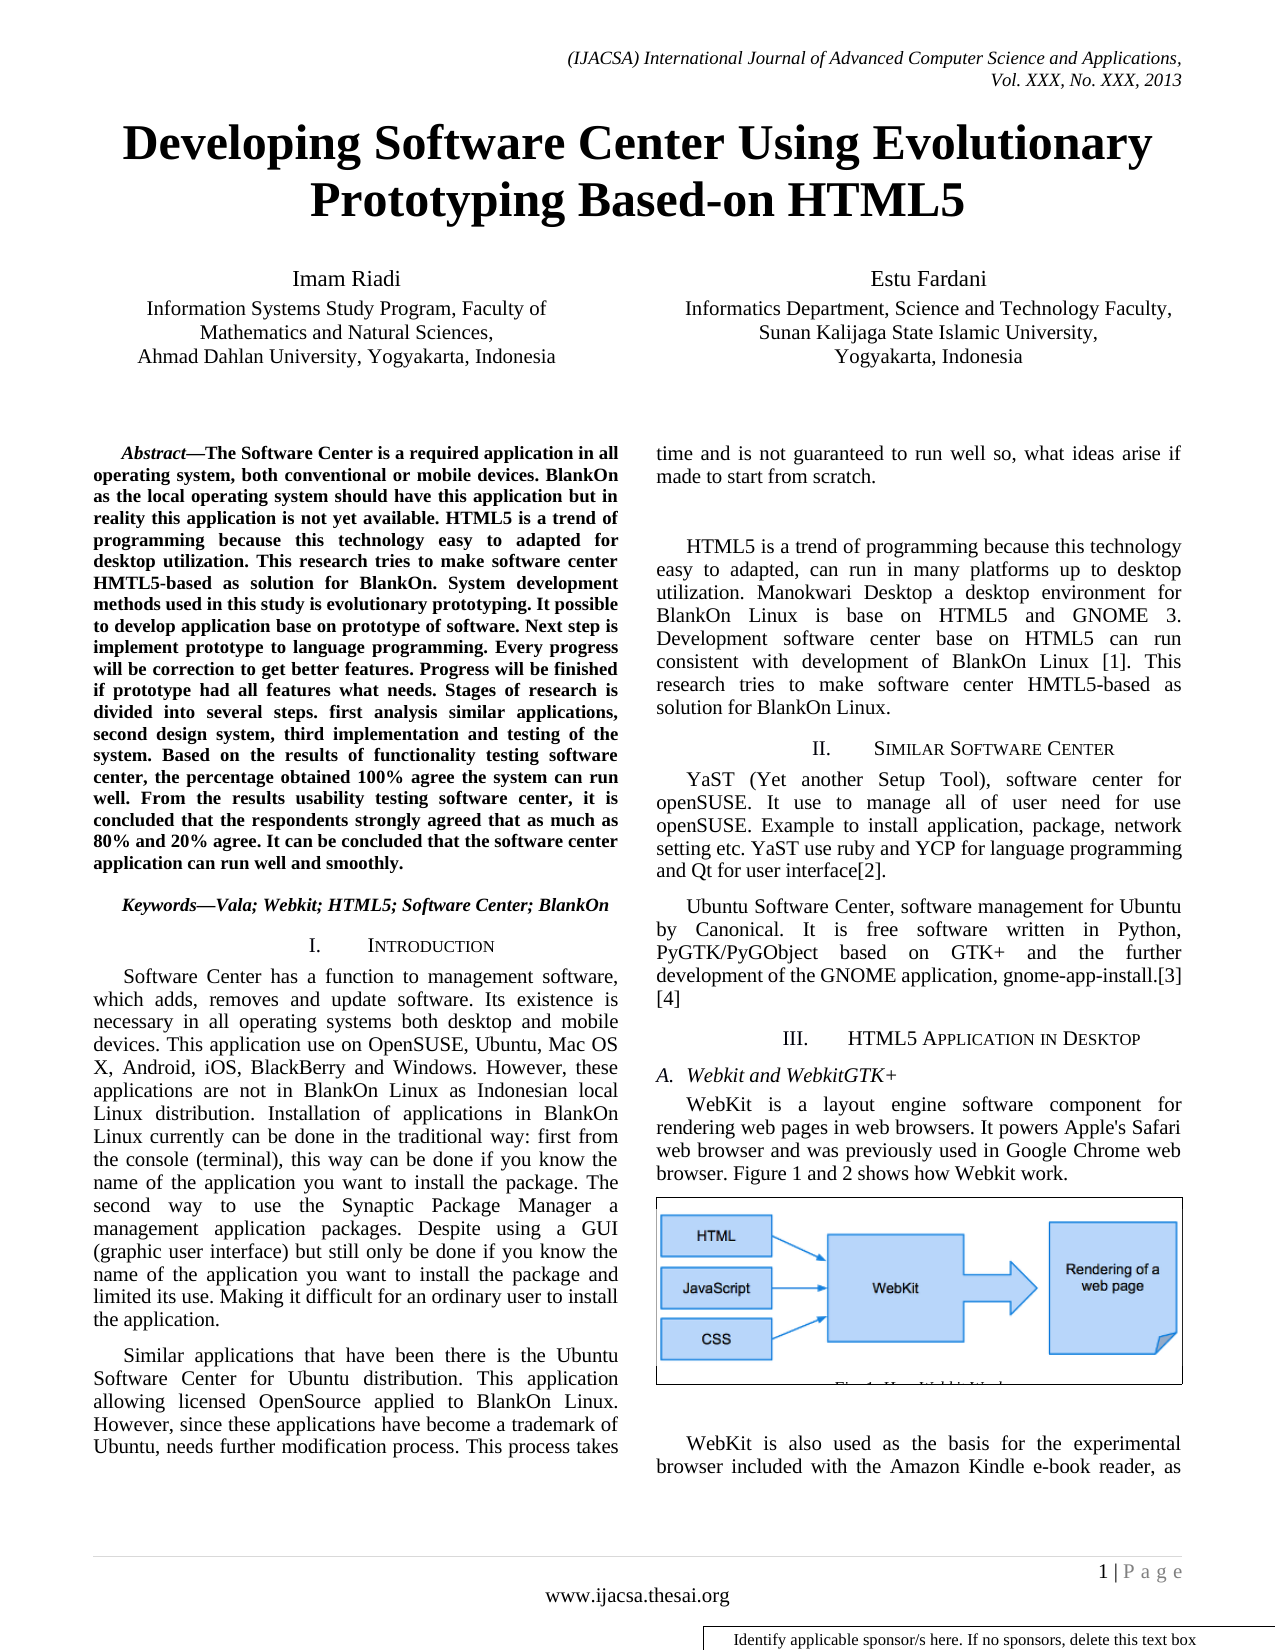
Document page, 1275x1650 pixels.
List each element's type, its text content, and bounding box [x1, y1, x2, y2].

text WebKit is a layout engine software component for rendering web pages in web browsers. It powers Apple's Safari web browser and was previously used in Google Chrome web browser. Figure 1 and 2 shows how Webkit work. [656, 1093, 1182, 1184]
text YaST (Yet another Setup Tool), software center for openSUSE. It use to manage all of user need for use openSUSE. Example to install application, package, network setting etc. YaST use ruby and YCP for language programming and Qt for user interface[2]. [656, 768, 1182, 882]
text Ahmad Dahlan University, Yogyakarta, Indonesia [93, 344, 600, 368]
text Informatics Department, Science and Technology Faculty, Sunan Kalijaga State Islamic University, [675, 296, 1182, 344]
text Ubuntu Software Center, software management for Ubuntu by Canonical. It is free software written in Python, PyGTK/PyGObject based on GTK+ and the further development of the GNOME application, gnome-app-install.[3][4] [656, 895, 1182, 1009]
text Developing Software Center Using Evolutionary Prototyping Based-on HTML5 [93, 112, 1182, 227]
text Information Systems Study Program, Faculty of [93, 296, 600, 319]
subtitle Similar Software Center [731, 736, 1182, 760]
text Abstract—The Software Center is a required application in all operating system, both conventional or mobile devices. BlankOn as the local operating system should have this application but in reality this application is not yet available. HTML5 is a trend of programming because this technology easy to adapted for desktop utilization. This research tries to make software center HMTL5-based as solution for BlankOn. System development methods used in this study is evolutionary prototyping. It possible to develop application base on prototype of software. Next step is implement prototype to language programming. Every progress will be correction to get better features. Progress will be finished if prototype had all features what needs. Stages of research is divided into several steps. first analysis similar applications, second design system, third implementation and testing of the system. Based on the results of functionality testing software center, the percentage obtained 100% agree the system can run well. From the results usability testing software center, it is concluded that the respondents strongly agreed that as much as 80% and 20% agree. It can be concluded that the software center application can run well and smoothly. [93, 442, 619, 873]
text Similar applications that have been there is the Ubuntu Software Center for Ubuntu distribution. This application allowing licensed OpenSource applied to BlankOn Linux. However, since these applications have become a trademark of Ubuntu, needs further modification process. This process takes time and is not guaranteed to run well so, what ideas arise if made to start from scratch. [656, 442, 1182, 488]
subtitle Introduction [168, 932, 619, 957]
subtitle Webkit and WebkitGTK+ [656, 1063, 1182, 1087]
text Imam Riadi [93, 265, 600, 291]
text HTML5 is a trend of programming because this technology easy to adapted, can run in many platforms up to desktop utilization. Manokwari Desktop a desktop environment for BlankOn Linux is base on HTML5 and GNOME 3. Development software center base on HTML5 can run consistent with development of BlankOn Linux [1]. This research tries to make software center HMTL5-based as solution for BlankOn Linux. [656, 536, 1182, 719]
subtitle HTML5 Application in Desktop [731, 1026, 1182, 1050]
text Estu Fardani [675, 265, 1182, 291]
text Keywords—Vala; Webkit; HTML5; Software Center; BlankOn [93, 894, 619, 916]
text Similar applications that have been there is the Ubuntu Software Center for Ubuntu distribution. This application allowing licensed OpenSource applied to BlankOn Linux. However, since these applications have become a trademark of Ubuntu, needs further modification process. This process takes time and is not guaranteed to run well so, what ideas arise if made to start from scratch. [93, 1344, 619, 1458]
text Mathematics and Natural Sciences, [93, 319, 600, 344]
text Yogyakarta, Indonesia [675, 344, 1182, 368]
picture [656, 1209, 1183, 1366]
text Software Center has a function to management software, which adds, removes and update software. Its existence is necessary in all operating systems both desktop and mobile devices. This application use on OpenSUSE, Ubuntu, Mac OS X, Android, iOS, BlackBerry and Windows. However, these applications are not in BlankOn Linux as Indonesian local Linux distribution. Installation of applications in BlankOn Linux currently can be done in the traditional way: first from the console (terminal), this way can be done if you know the name of the application you want to install the package. The second way to use the Synaptic Package Manager a management application packages. Despite using a GUI (graphic user interface) but still only be done if you know the name of the application you want to install the package and limited its use. Making it difficult for an ordinary user to install the application. [93, 965, 619, 1331]
